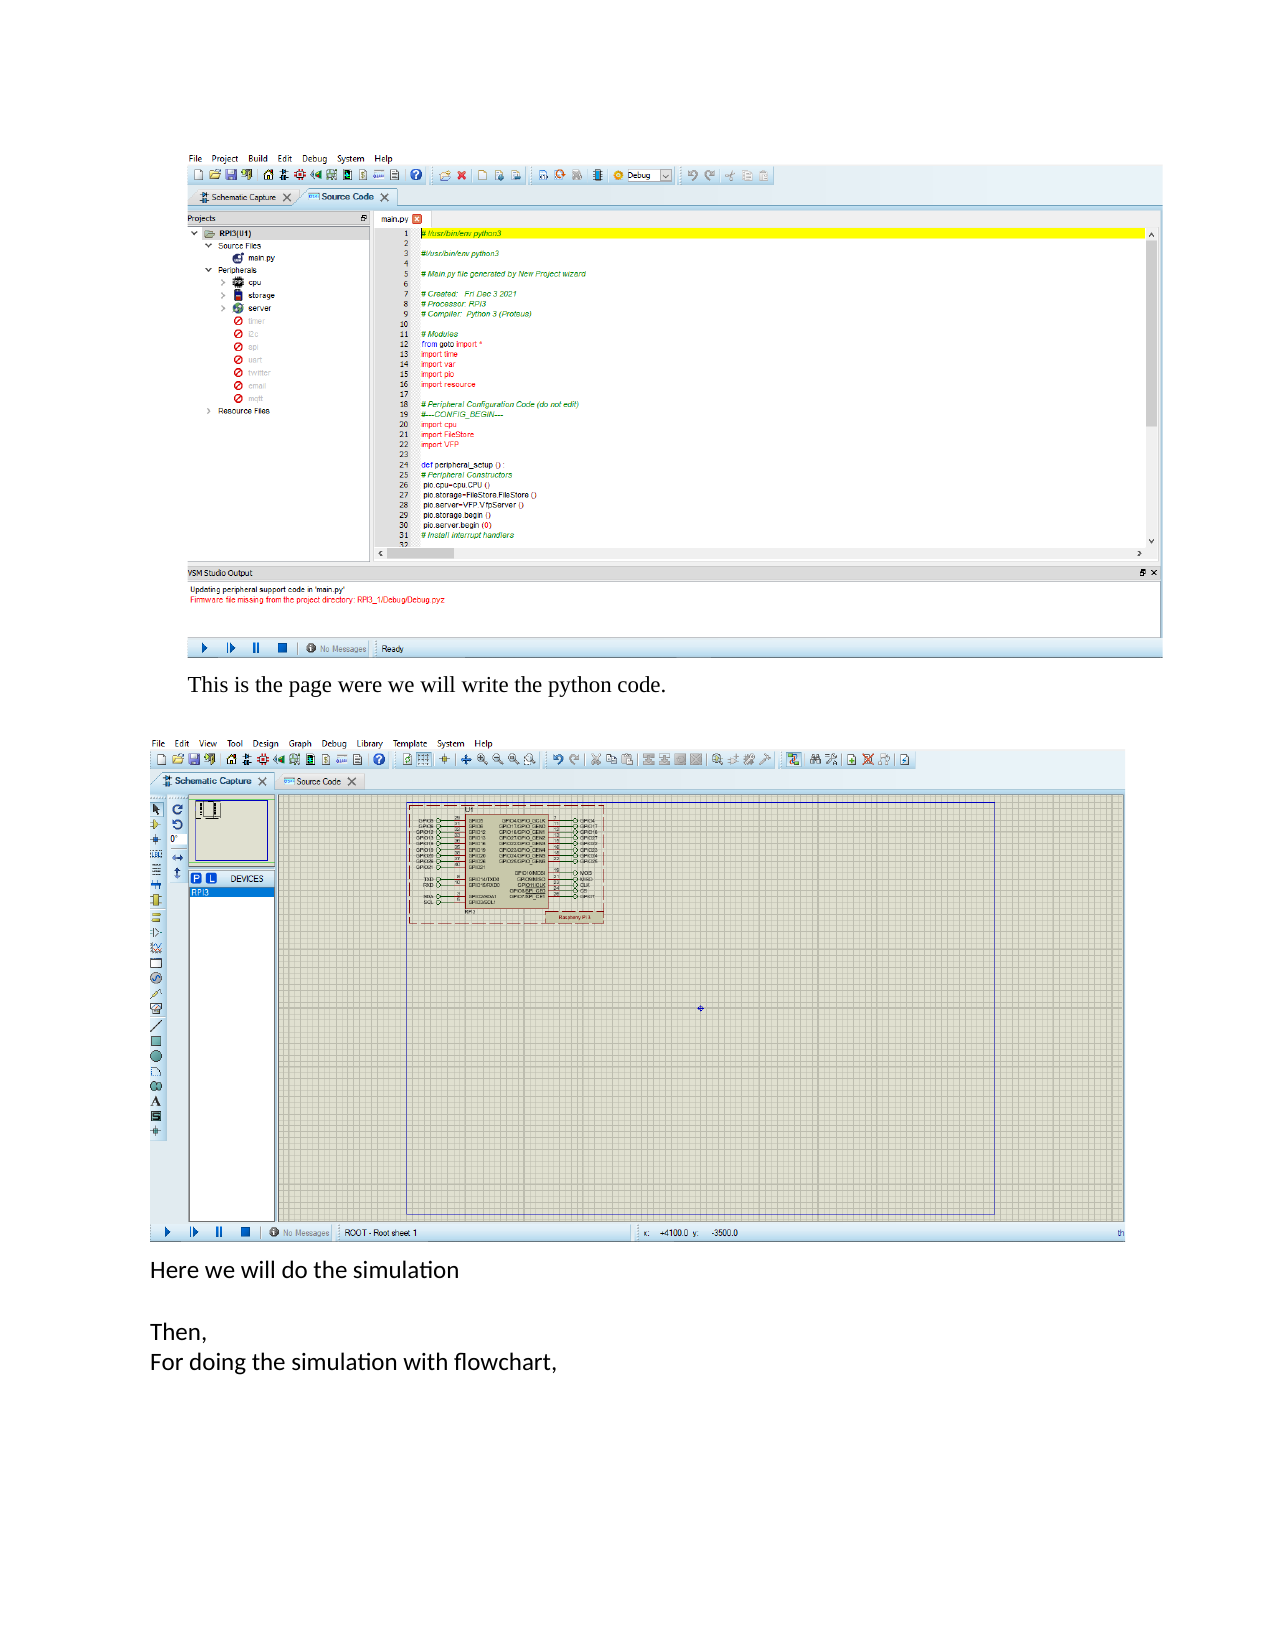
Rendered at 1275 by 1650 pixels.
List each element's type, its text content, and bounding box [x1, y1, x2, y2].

text This is the page were we will write the python code. [150, 671, 1125, 697]
text Here we will do the simulation [150, 1255, 1125, 1285]
picture [187, 150, 1163, 658]
text For doing the simulation with flowchart, [150, 1346, 1125, 1377]
picture [150, 736, 1125, 1242]
text Then, [150, 1316, 1125, 1346]
